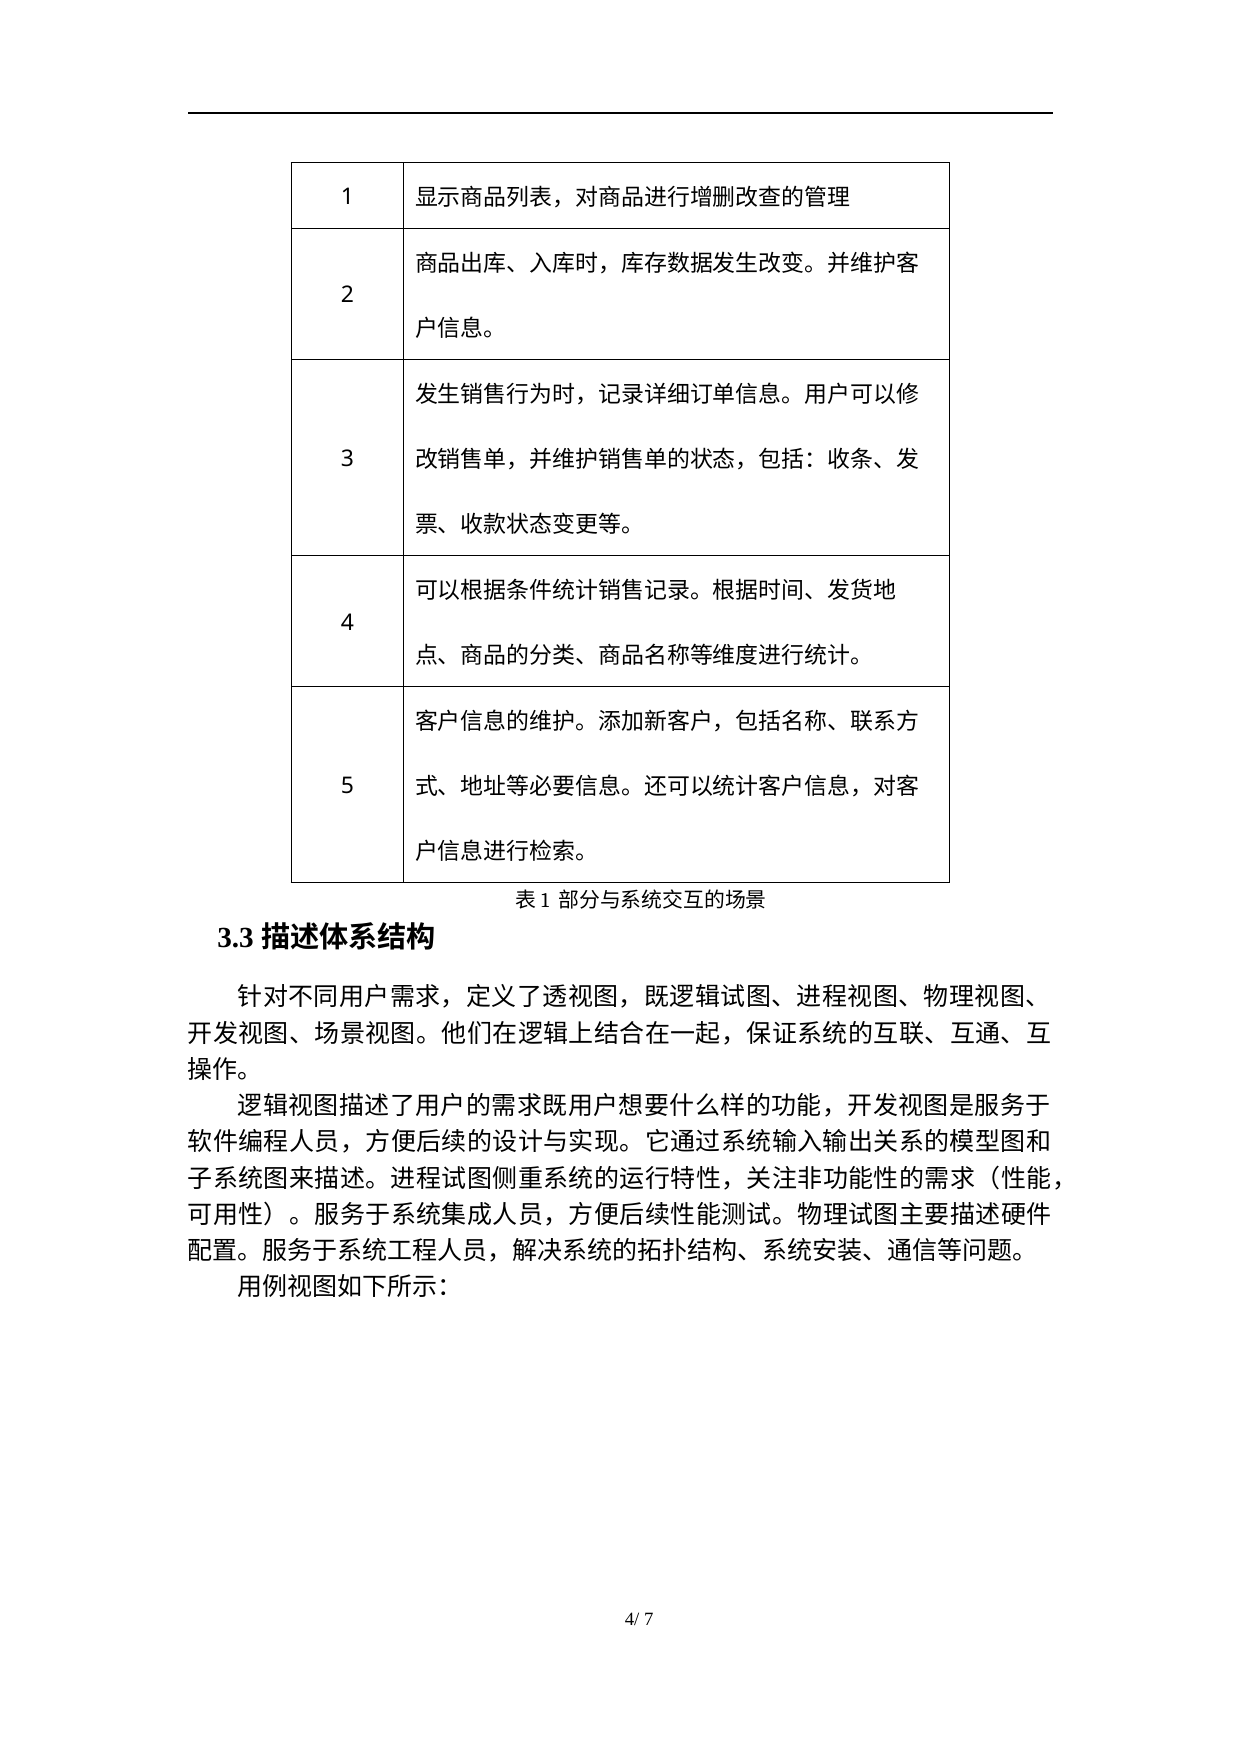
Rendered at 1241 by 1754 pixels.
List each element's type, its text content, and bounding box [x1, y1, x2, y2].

table_cell 发生销售行为时，记录详细订单信息。用户可以修改销售单，并维护销售单的状态，包括：收条、发票、收款状态变更等。 [404, 360, 949, 555]
table_cell 5 [292, 687, 403, 882]
text 表 1 部分与系统交互的场景 [187, 883, 1053, 913]
table_cell 2 [292, 229, 403, 359]
table_cell 客户信息的维护。添加新客户，包括名称、联系方式、地址等必要信息。还可以统计客户信息，对客户信息进行检索。 [404, 687, 949, 882]
table_cell 可以根据条件统计销售记录。根据时间、发货地点、商品的分类、商品名称等维度进行统计。 [404, 556, 949, 686]
text 逻辑视图描述了用户的需求既用户想要什么样的功能，开发视图是服务于软件编程人员，方便后续的设计与实现。它通过系统输入输出关系的模型图和子系统图来描述。进程试图侧重系统的运行特性，关注非功能性的需求（性能，可用性）。服务于系统集成人员，方便后续性能测试。物理试图主要描述硬件配置。服务于系统工程人员，解决系统的拓扑结构、系统安装、通信等问题。 [187, 1086, 1053, 1267]
table_cell 商品出库、入库时，库存数据发生改变。并维护客户信息。 [404, 229, 949, 359]
table_cell 1 [292, 163, 403, 228]
table_cell 3 [292, 360, 403, 555]
table_cell 4 [292, 556, 403, 686]
table_cell 显示商品列表，对商品进行增删改查的管理 [404, 163, 949, 228]
text 针对不同用户需求，定义了透视图，既逻辑试图、进程视图、物理视图、开发视图、场景视图。他们在逻辑上结合在一起，保证系统的互联、互通、互操作。 [187, 977, 1053, 1086]
subtitle 描述体系结构 [217, 913, 1053, 956]
text 用例视图如下所示： [187, 1267, 1053, 1303]
